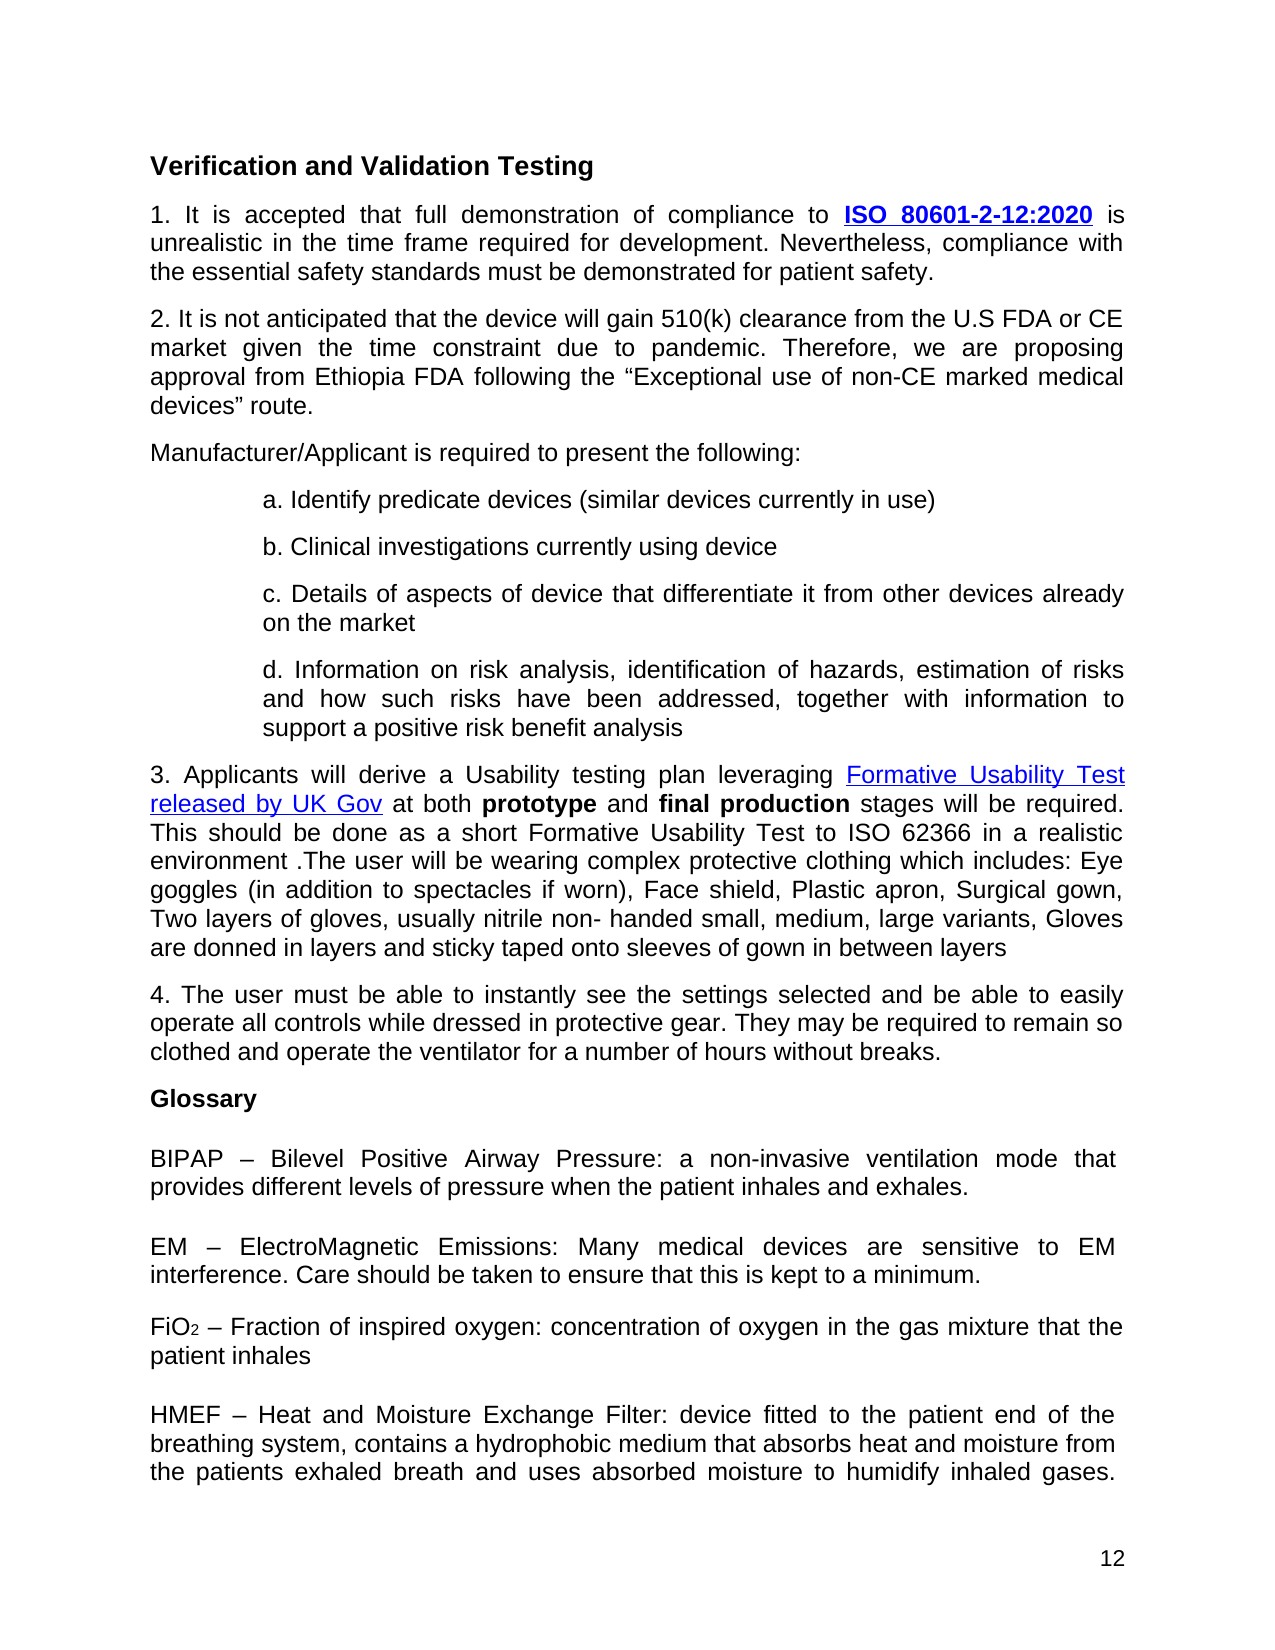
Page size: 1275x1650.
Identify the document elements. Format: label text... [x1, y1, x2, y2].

text FiO2 – Fraction of inspired oxygen: concentration of oxygen in the gas mixture that the patient inhales [150, 1312, 1125, 1369]
text 2. It is not anticipated that the device will gain 510(k) clearance from the U.S FDA or CE market given the time constraint due to pandemic. Therefore, we are proposing approval from Ethiopia FDA following the “Exceptional use of non-CE marked medical devices” route. [150, 304, 1125, 419]
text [150, 1400, 1117, 1486]
text b. Clinical investigations currently using device [262, 532, 1125, 561]
text 1. It is accepted that full demonstration of compliance to ISO 80601-2-12:2020 is unrealistic in the time frame required for development. Nevertheless, compliance with the essential safety standards must be demonstrated for patient safety. [150, 200, 1125, 286]
text Glossary [150, 1084, 1125, 1113]
text 3. Applicants will derive a Usability testing plan leveraging Formative Usability Test released by UK Gov at both prototype and final production stages will be required. This should be done as a short Formative Usability Test to ISO 62366 in a realistic environment .The user will be wearing complex protective clothing which includes: Eye goggles (in addition to spectacles if worn), Face shield, Plastic apron, Surgical gown, Two layers of gloves, usually nitrile non- handed small, medium, large variants, Gloves are donned in layers and sticky taped onto sleeves of gown in between layers [150, 760, 1125, 961]
text 4. The user must be able to instantly see the settings selected and be able to easily operate all controls while dressed in protective gear. They may be required to remain so clothed and operate the ventilator for a number of hours without breaks. [150, 980, 1125, 1066]
text a. Identify predicate devices (similar devices currently in use) [262, 485, 1125, 514]
text c. Details of aspects of device that differentiate it from other devices already on the market [262, 579, 1125, 637]
text d. Information on risk analysis, identification of hazards, estimation of risks and how such risks have been addressed, together with information to support a positive risk benefit analysis [262, 655, 1125, 742]
text Manufacturer/Applicant is required to present the following: [150, 438, 1125, 467]
text EM – ElectroMagnetic Emissions: Many medical devices are sensitive to EM interference. Care should be taken to ensure that this is kept to a minimum. [150, 1231, 1117, 1289]
text Verification and Validation Testing [150, 150, 1125, 181]
text BIPAP – Bilevel Positive Airway Pressure: a non-invasive ventilation mode that provides different levels of pressure when the patient inhales and exhales. [150, 1143, 1117, 1201]
